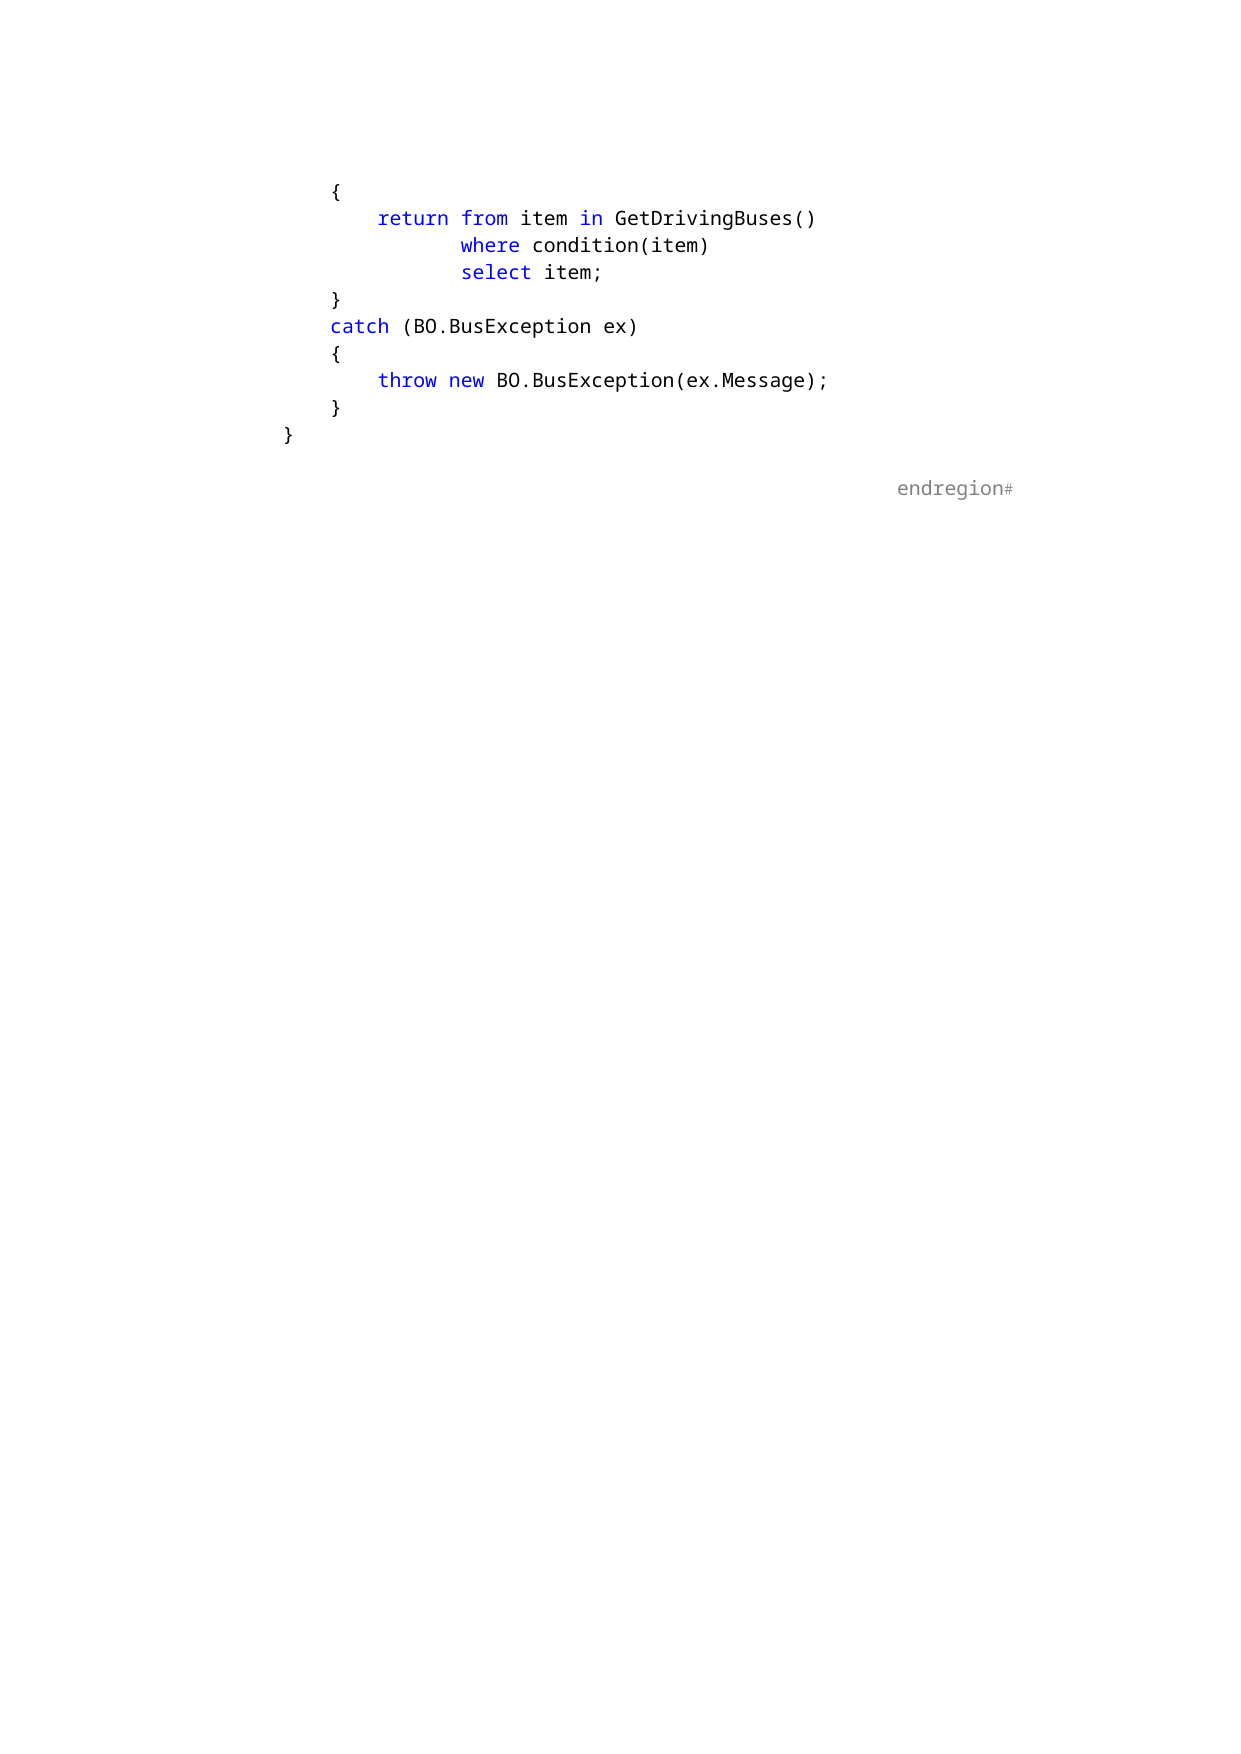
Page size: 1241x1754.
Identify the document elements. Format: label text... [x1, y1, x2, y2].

text throw new BO.BusException(ex.Message); [187, 366, 1053, 393]
text } [187, 285, 1053, 312]
text where condition(item) [187, 231, 1053, 258]
text return from item in GetDrivingBuses() [187, 204, 1053, 231]
text { [187, 177, 1053, 204]
text select item; [187, 258, 1053, 285]
text { [187, 339, 1053, 366]
text catch (BO.BusException ex) [187, 312, 1053, 339]
text } [187, 393, 1053, 420]
text } [187, 420, 1053, 447]
text #endregion [187, 474, 1053, 501]
